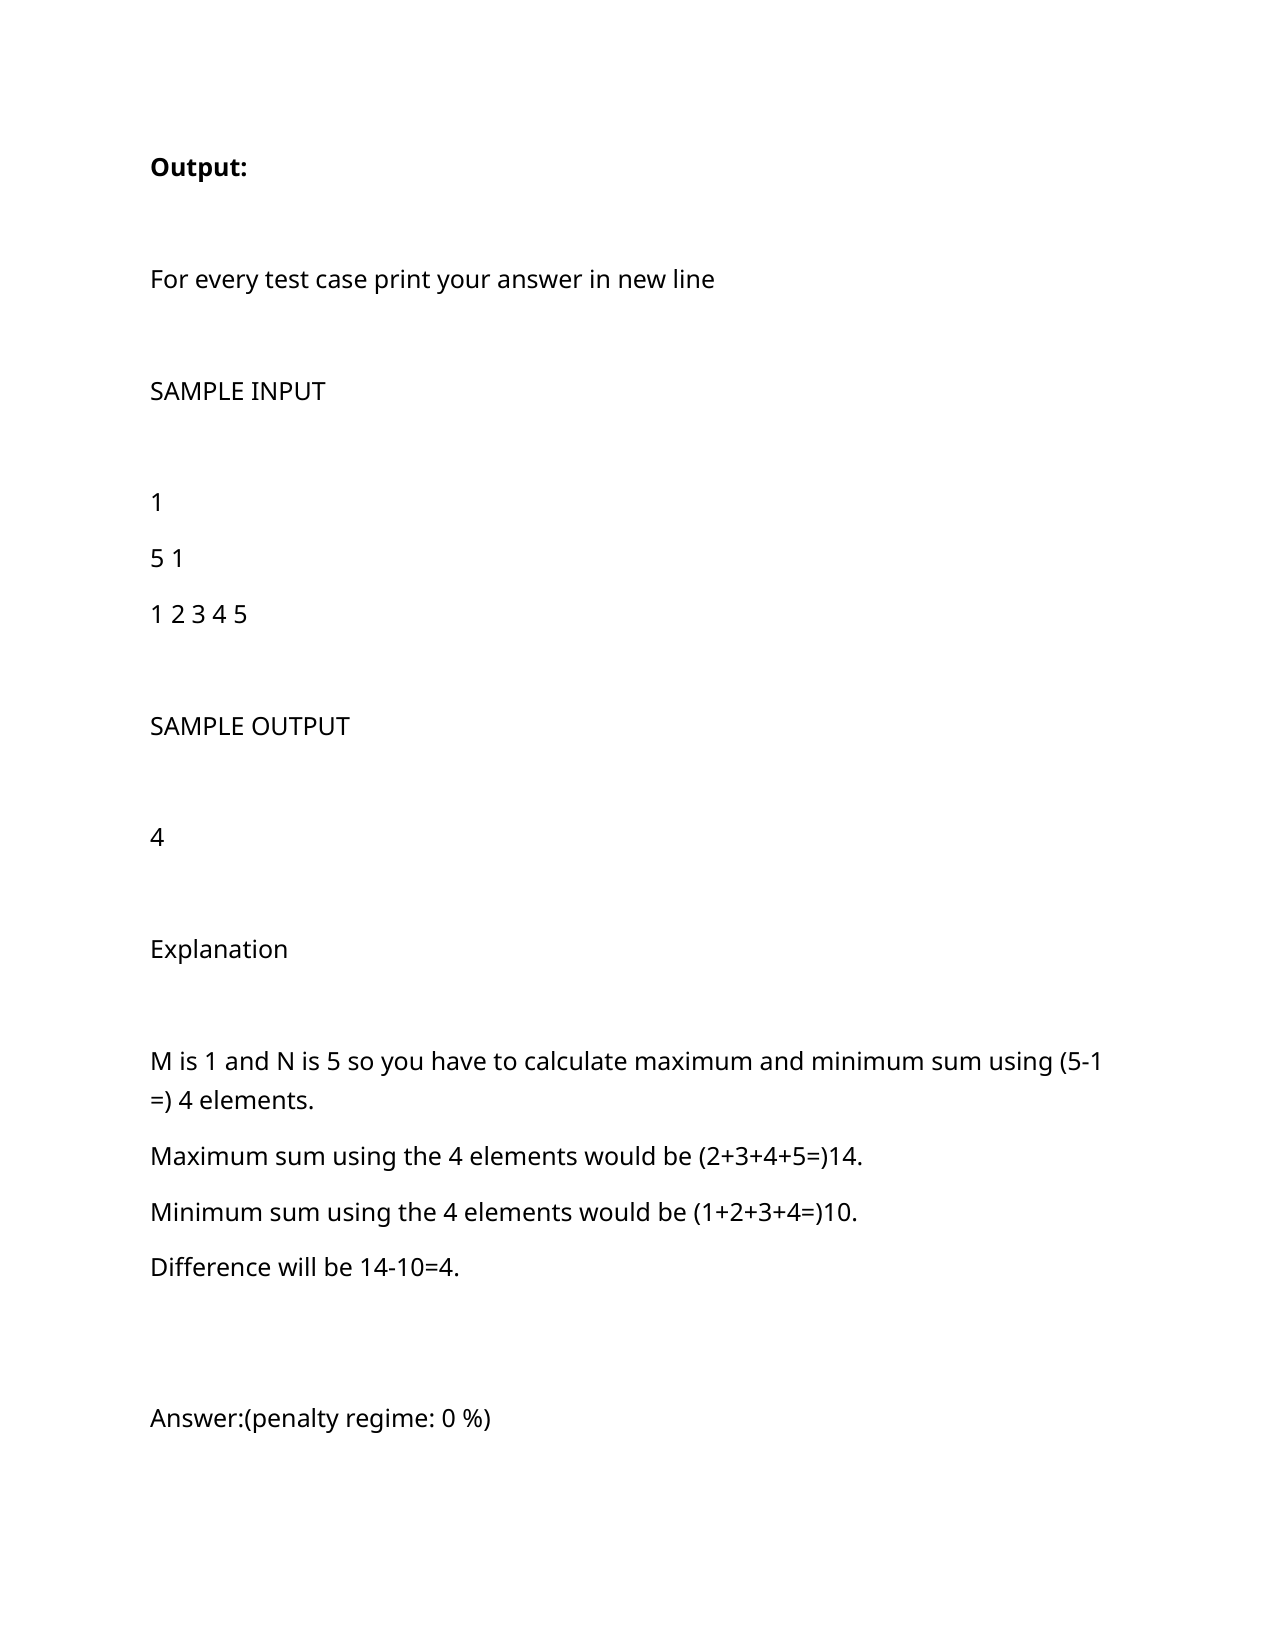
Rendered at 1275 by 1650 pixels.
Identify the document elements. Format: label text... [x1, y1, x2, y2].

text 5 1 [150, 541, 1125, 575]
text Difference will be 14-10=4. [150, 1250, 1125, 1284]
text 1 2 3 4 5 [150, 597, 1125, 631]
text Minimum sum using the 4 elements would be (1+2+3+4=)10. [150, 1194, 1125, 1228]
text SAMPLE OUTPUT [150, 708, 1125, 742]
text 4 [150, 820, 1125, 854]
text Explanation [150, 932, 1125, 966]
text Maximum sum using the 4 elements would be (2+3+4+5=)14. [150, 1138, 1125, 1172]
text Answer:(penalty regime: 0 %) [150, 1401, 1125, 1435]
text M is 1 and N is 5 so you have to calculate maximum and minimum sum using (5-1 =) 4 elements. [150, 1043, 1125, 1117]
text Output: [150, 150, 1125, 184]
text For every test case print your answer in new line [150, 262, 1125, 296]
text SAMPLE INPUT [150, 373, 1125, 407]
text 1 [150, 485, 1125, 519]
